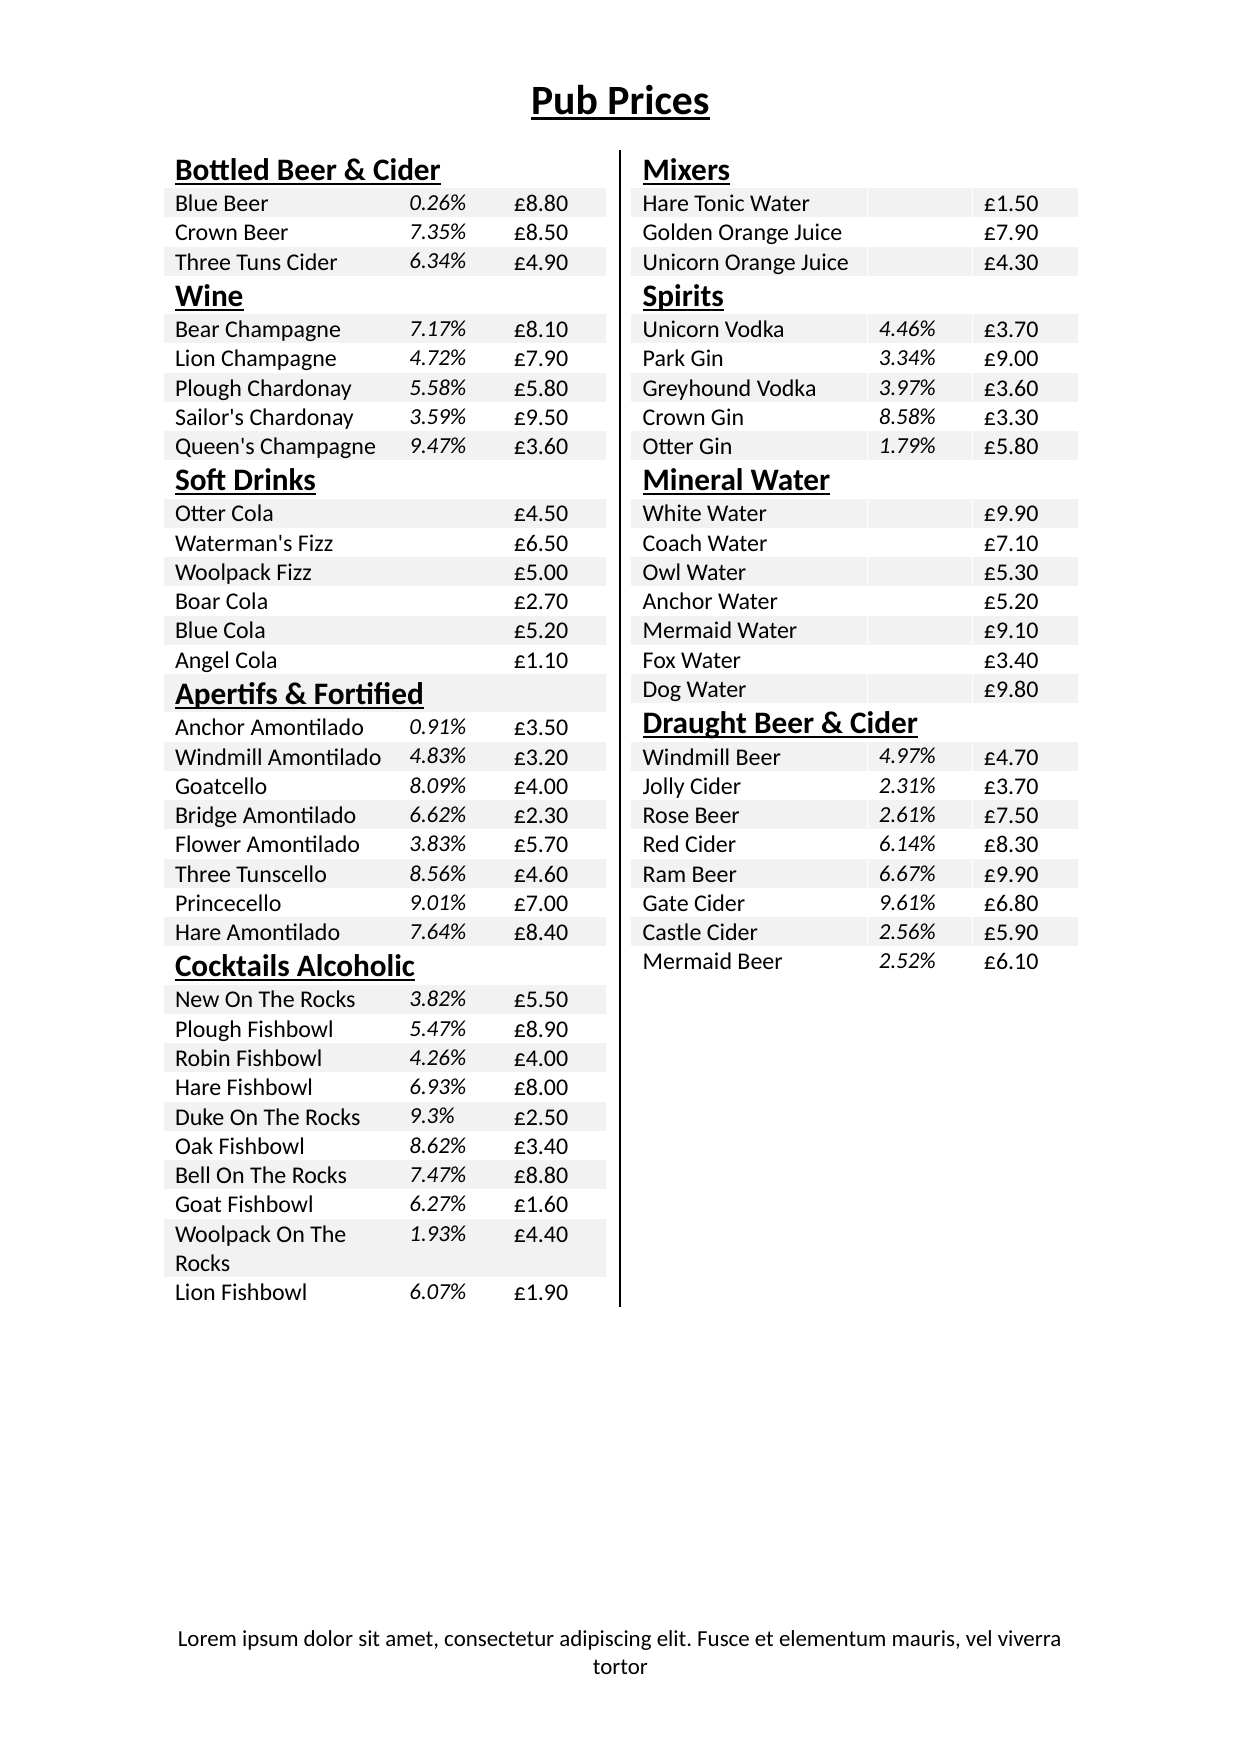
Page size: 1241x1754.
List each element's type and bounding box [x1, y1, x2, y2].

table_header [150, 150, 619, 1307]
table_header [621, 150, 1090, 1307]
